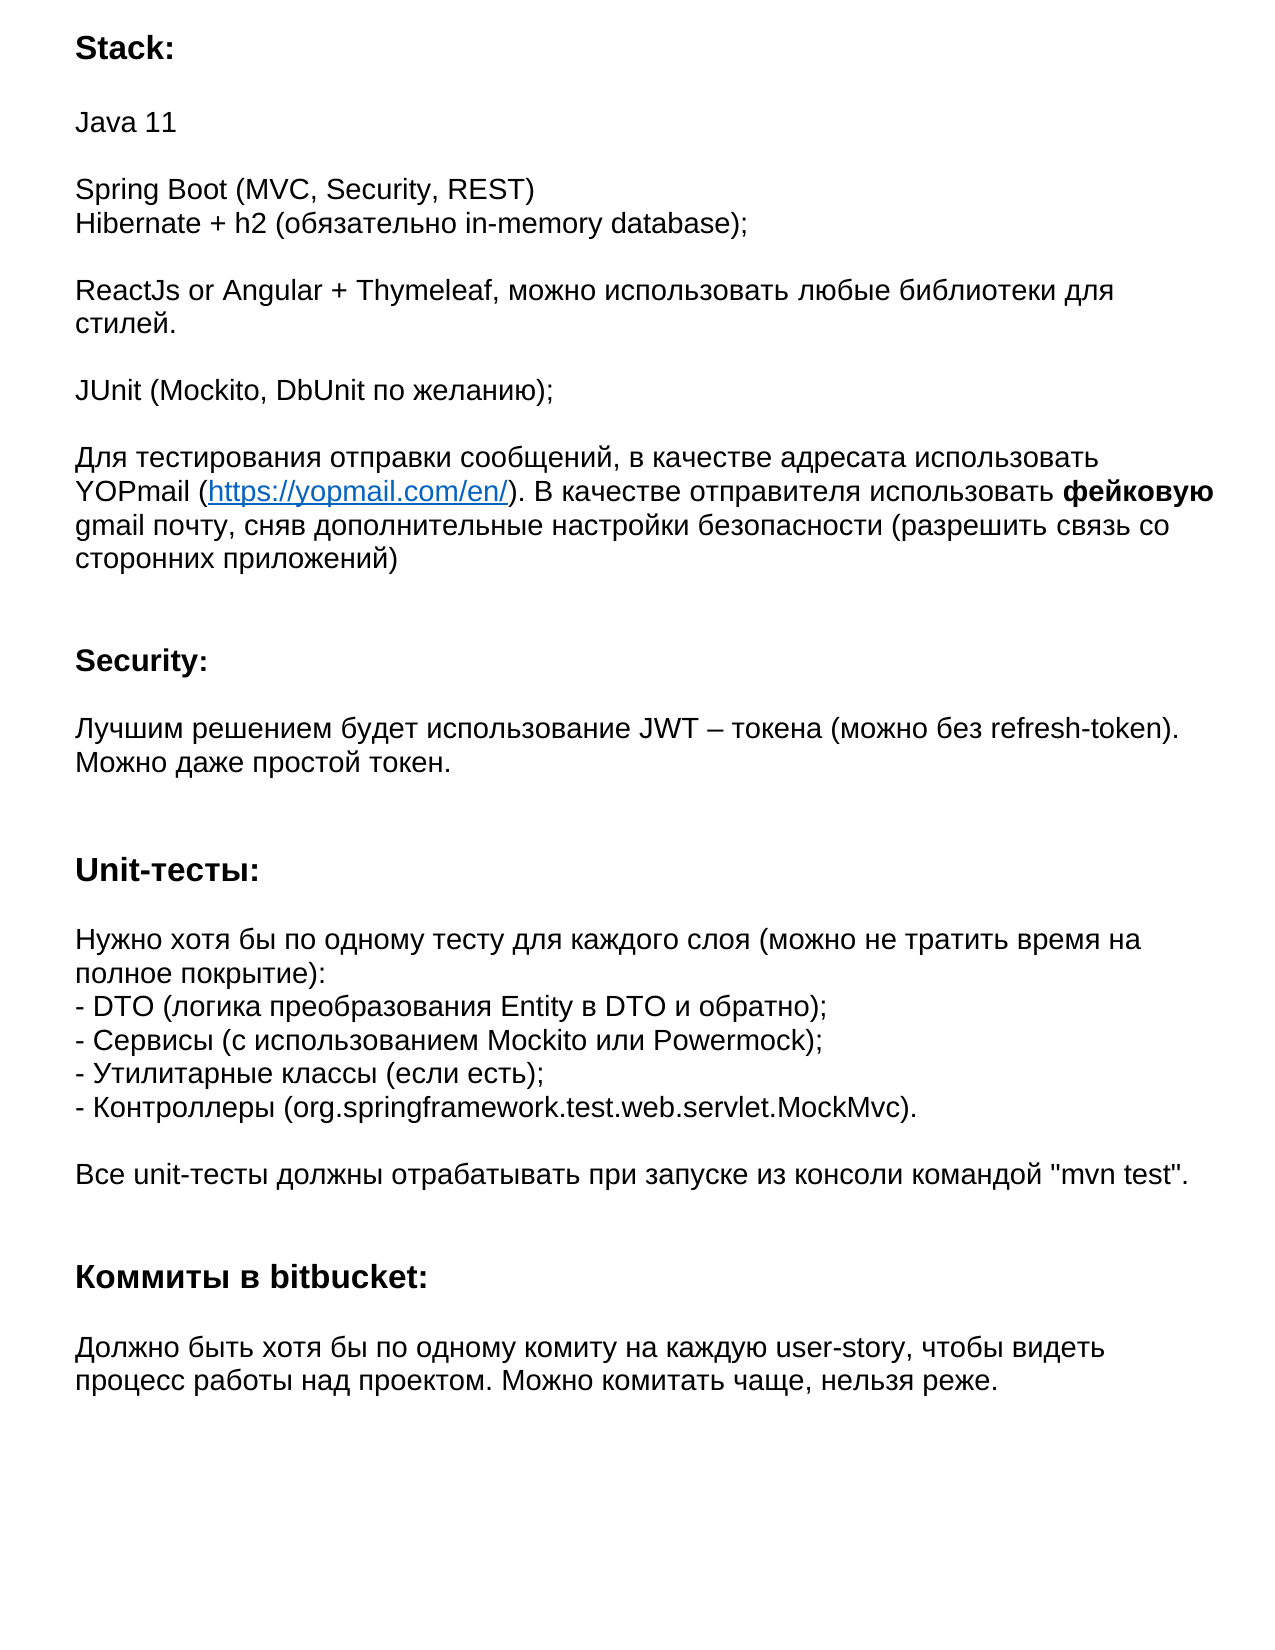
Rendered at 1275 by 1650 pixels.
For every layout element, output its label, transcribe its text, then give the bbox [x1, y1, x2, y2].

text Лучшим решением будет использование JWT – токена (можно без refresh-token). Можно даже простой токен. [75, 711, 1219, 778]
text Должно быть хотя бы по одному комиту на каждую user-story, чтобы видеть процесс работы над проектом. Можно комитать чаще, нельзя реже. [75, 1329, 1219, 1397]
text Unit-тесты: [75, 850, 1219, 889]
text JUnit (Mockito, DbUnit по желанию); [75, 373, 1219, 407]
text Все unit-тесты должны отрабатывать при запуске из консоли командой "mvn test". [75, 1157, 1219, 1191]
text Коммиты в bitbucket: [75, 1258, 1219, 1296]
text Java 11 [75, 105, 1219, 138]
text - Сервисы (с использованием Mockito или Powermock); [75, 1023, 1219, 1056]
text Stack: [75, 28, 1219, 67]
text Spring Boot (MVC, Security, REST) [75, 172, 1219, 206]
text - Контроллеры (org.springframework.test.web.servlet.MockMvc). [75, 1090, 1219, 1123]
text Для тестирования отправки сообщений, в качестве адресата использовать YOPmail (https://yopmail.com/en/). В качестве отправителя использовать фейковую gmail почту, сняв дополнительные настройки безопасности (разрешить связь со сторонних приложений) [75, 440, 1219, 574]
text - DTO (логика преобразования Entity в DTO и обратно); [75, 989, 1219, 1023]
text Нужно хотя бы по одному тесту для каждого слоя (можно не тратить время на полное покрытие): [75, 922, 1219, 989]
text Security: [75, 642, 1219, 678]
text Hibernate + h2 (обязательно in-memory database); [75, 206, 1219, 239]
text - Утилитарные классы (если есть); [75, 1056, 1219, 1090]
text ReactJs or Angular + Thymeleaf, можно использовать любые библиотеки для стилей. [75, 273, 1219, 340]
